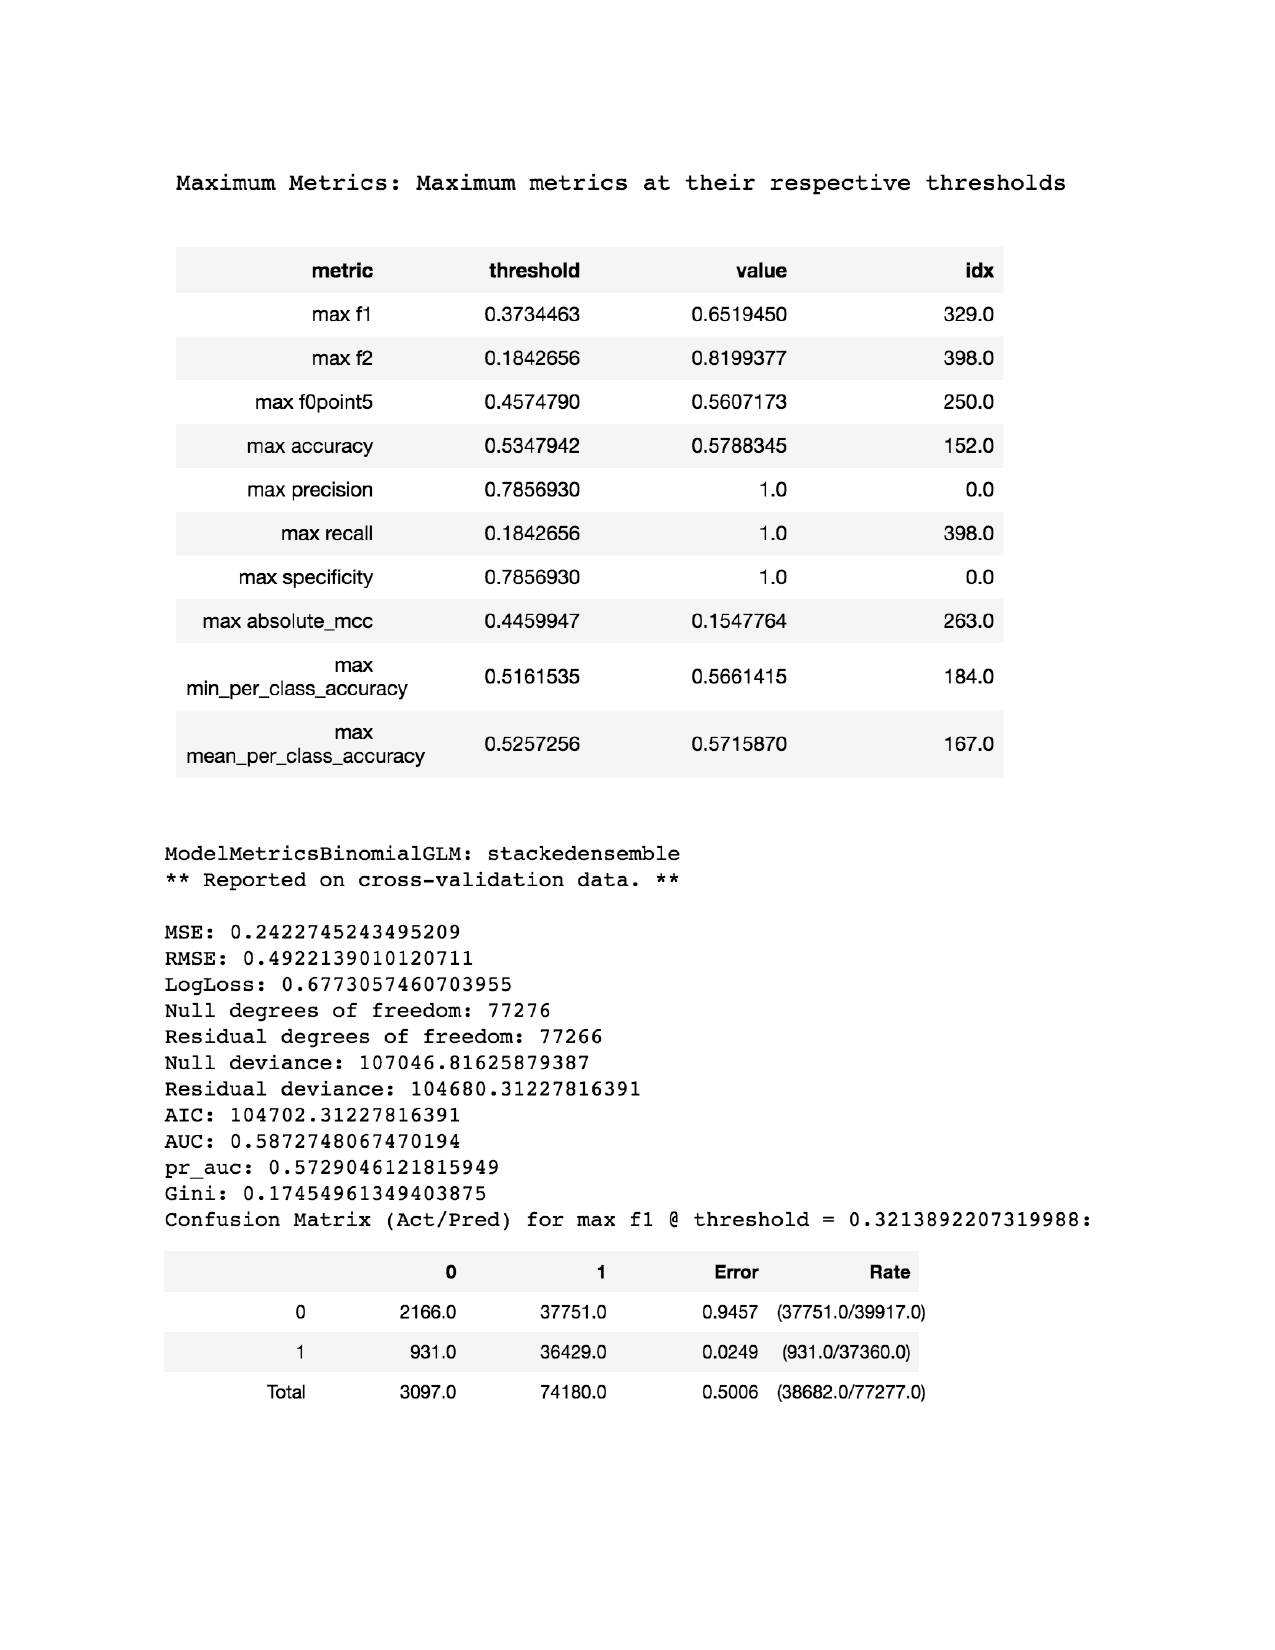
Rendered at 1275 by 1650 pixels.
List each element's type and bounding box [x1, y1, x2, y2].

picture [150, 830, 1125, 1418]
picture [150, 150, 1125, 796]
